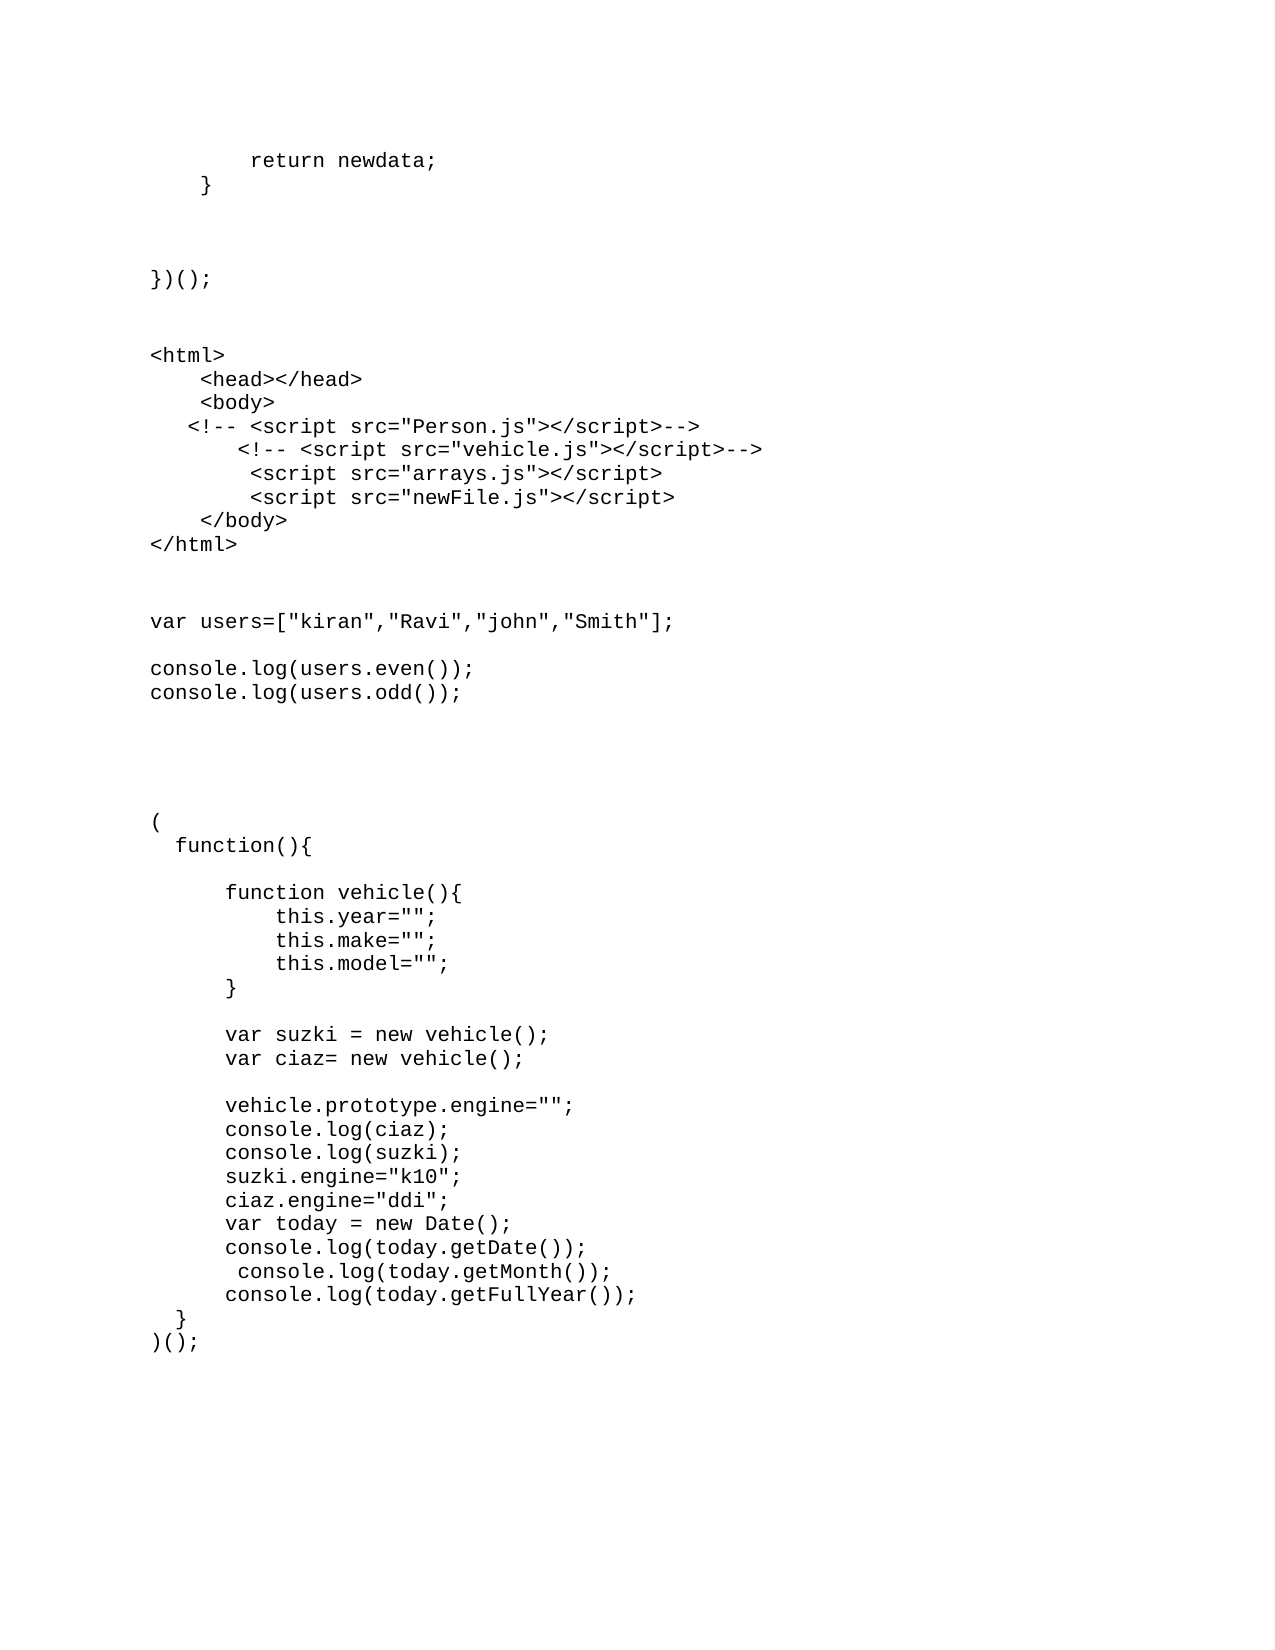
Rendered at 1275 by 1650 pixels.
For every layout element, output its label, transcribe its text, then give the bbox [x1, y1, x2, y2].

text suzki.engine="k10"; [150, 1166, 1125, 1190]
text var today = new Date(); [150, 1213, 1125, 1237]
text <!-- <script src="Person.js"></script>--> [150, 416, 1125, 439]
text vehicle.prototype.engine=""; [150, 1095, 1125, 1119]
text var ciaz= new vehicle(); [150, 1048, 1125, 1071]
text console.log(today.getDate()); [150, 1237, 1125, 1261]
text <html> [150, 345, 1125, 368]
text this.year=""; [150, 906, 1125, 929]
text console.log(today.getFullYear()); [150, 1284, 1125, 1308]
text console.log(users.even()); [150, 658, 1125, 682]
text } [150, 977, 1125, 1001]
text var suzki = new vehicle(); [150, 1024, 1125, 1048]
text console.log(users.odd()); [150, 682, 1125, 705]
text function vehicle(){ [150, 882, 1125, 906]
text } [150, 174, 1125, 197]
text var users=["kiran","Ravi","john","Smith"]; [150, 611, 1125, 634]
text ( [150, 811, 1125, 835]
text </body> [150, 510, 1125, 534]
text console.log(today.getMonth()); [150, 1261, 1125, 1284]
text return newdata; [150, 150, 1125, 174]
text this.model=""; [150, 953, 1125, 977]
text </html> [150, 534, 1125, 558]
text })(); [150, 268, 1125, 292]
text } [150, 1308, 1125, 1332]
text )(); [150, 1332, 1125, 1355]
text console.log(suzki); [150, 1142, 1125, 1166]
text function(){ [150, 835, 1125, 859]
text ciaz.engine="ddi"; [150, 1190, 1125, 1213]
text <script src="newFile.js"></script> [150, 487, 1125, 510]
text <body> [150, 392, 1125, 416]
text <!-- <script src="vehicle.js"></script>--> [150, 439, 1125, 463]
text console.log(ciaz); [150, 1119, 1125, 1142]
text this.make=""; [150, 929, 1125, 953]
text <script src="arrays.js"></script> [150, 463, 1125, 487]
text <head></head> [150, 368, 1125, 392]
